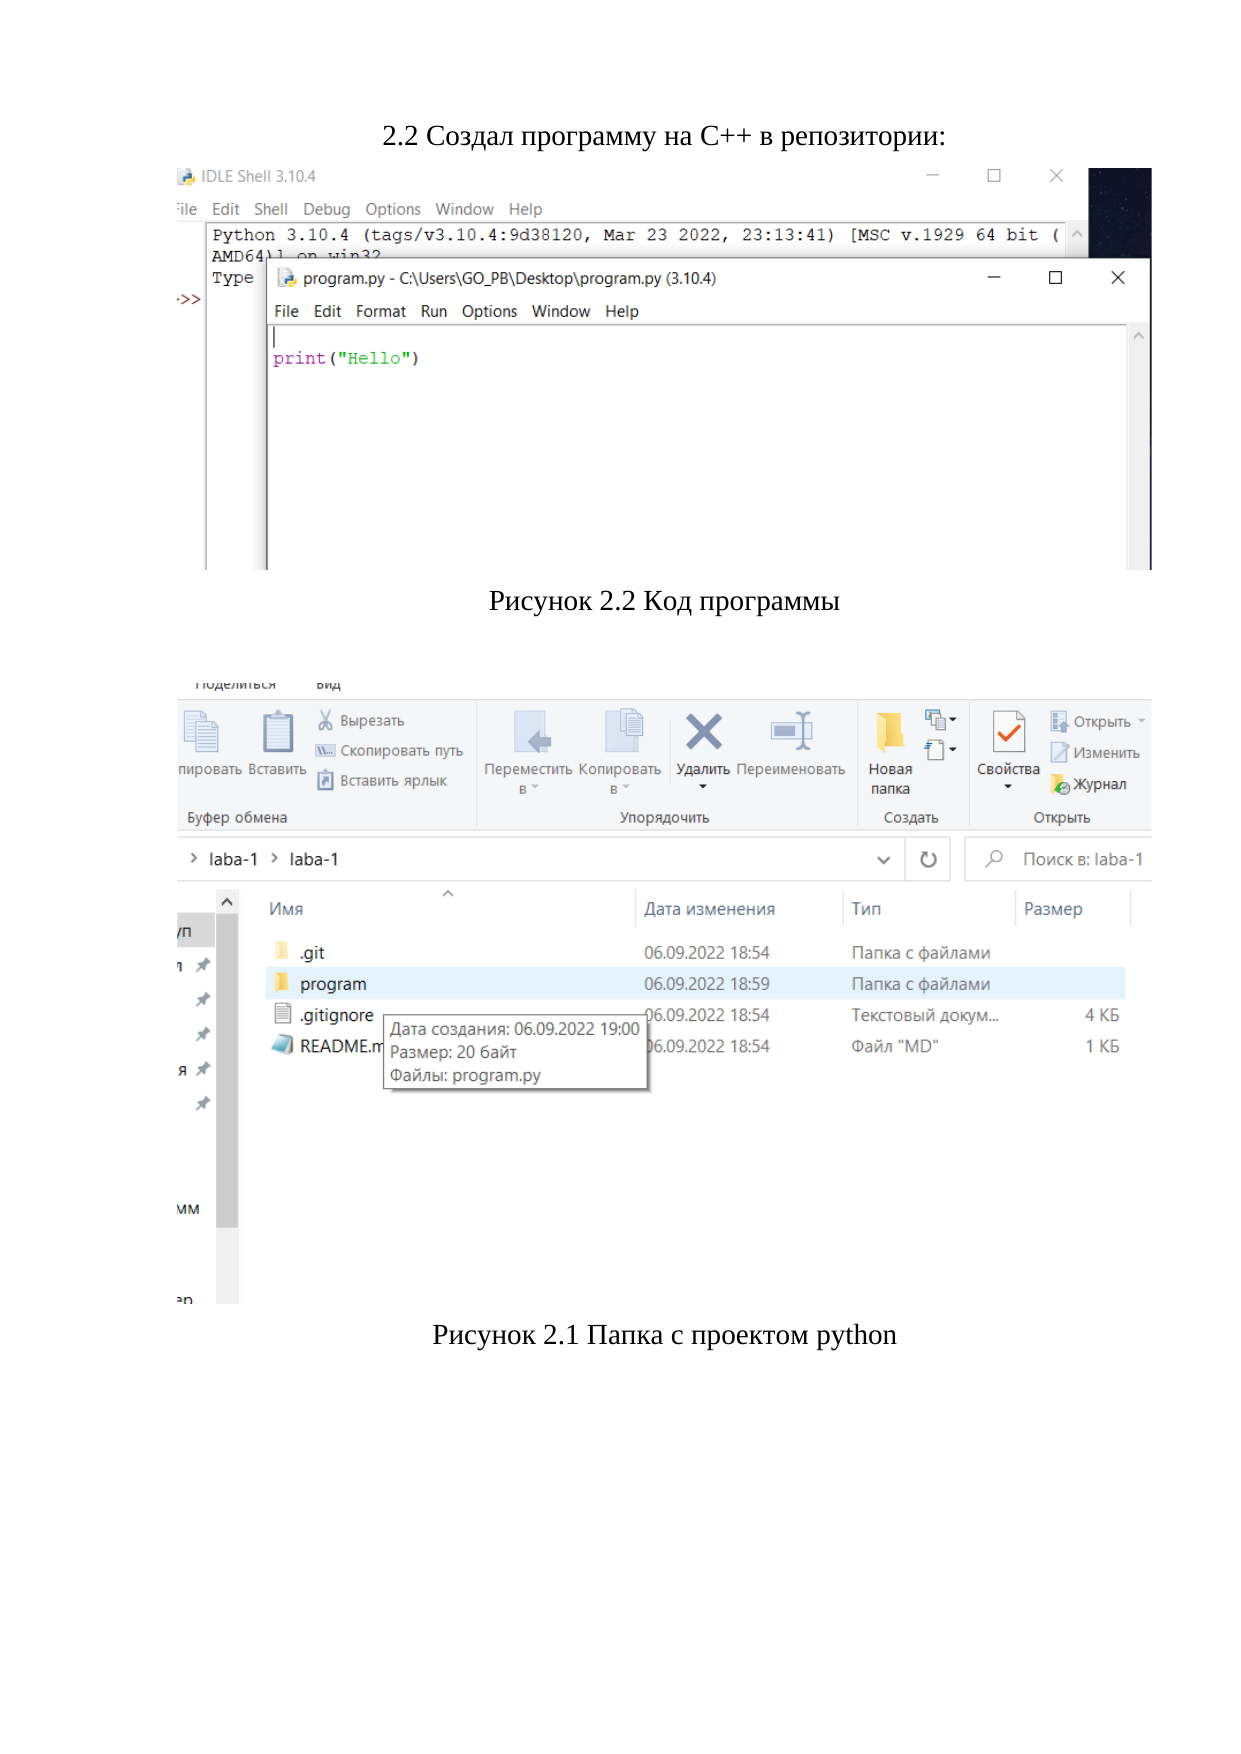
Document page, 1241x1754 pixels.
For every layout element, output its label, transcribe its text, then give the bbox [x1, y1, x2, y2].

text 2.2 Создал программу на С++ в репозитории: [177, 118, 1152, 152]
picture [177, 683, 1152, 1304]
text Рисунок 2.2 Код программы [177, 583, 1152, 617]
picture [177, 168, 1152, 570]
text Рисунок 2.1 Папка с проектом python [177, 1317, 1152, 1351]
